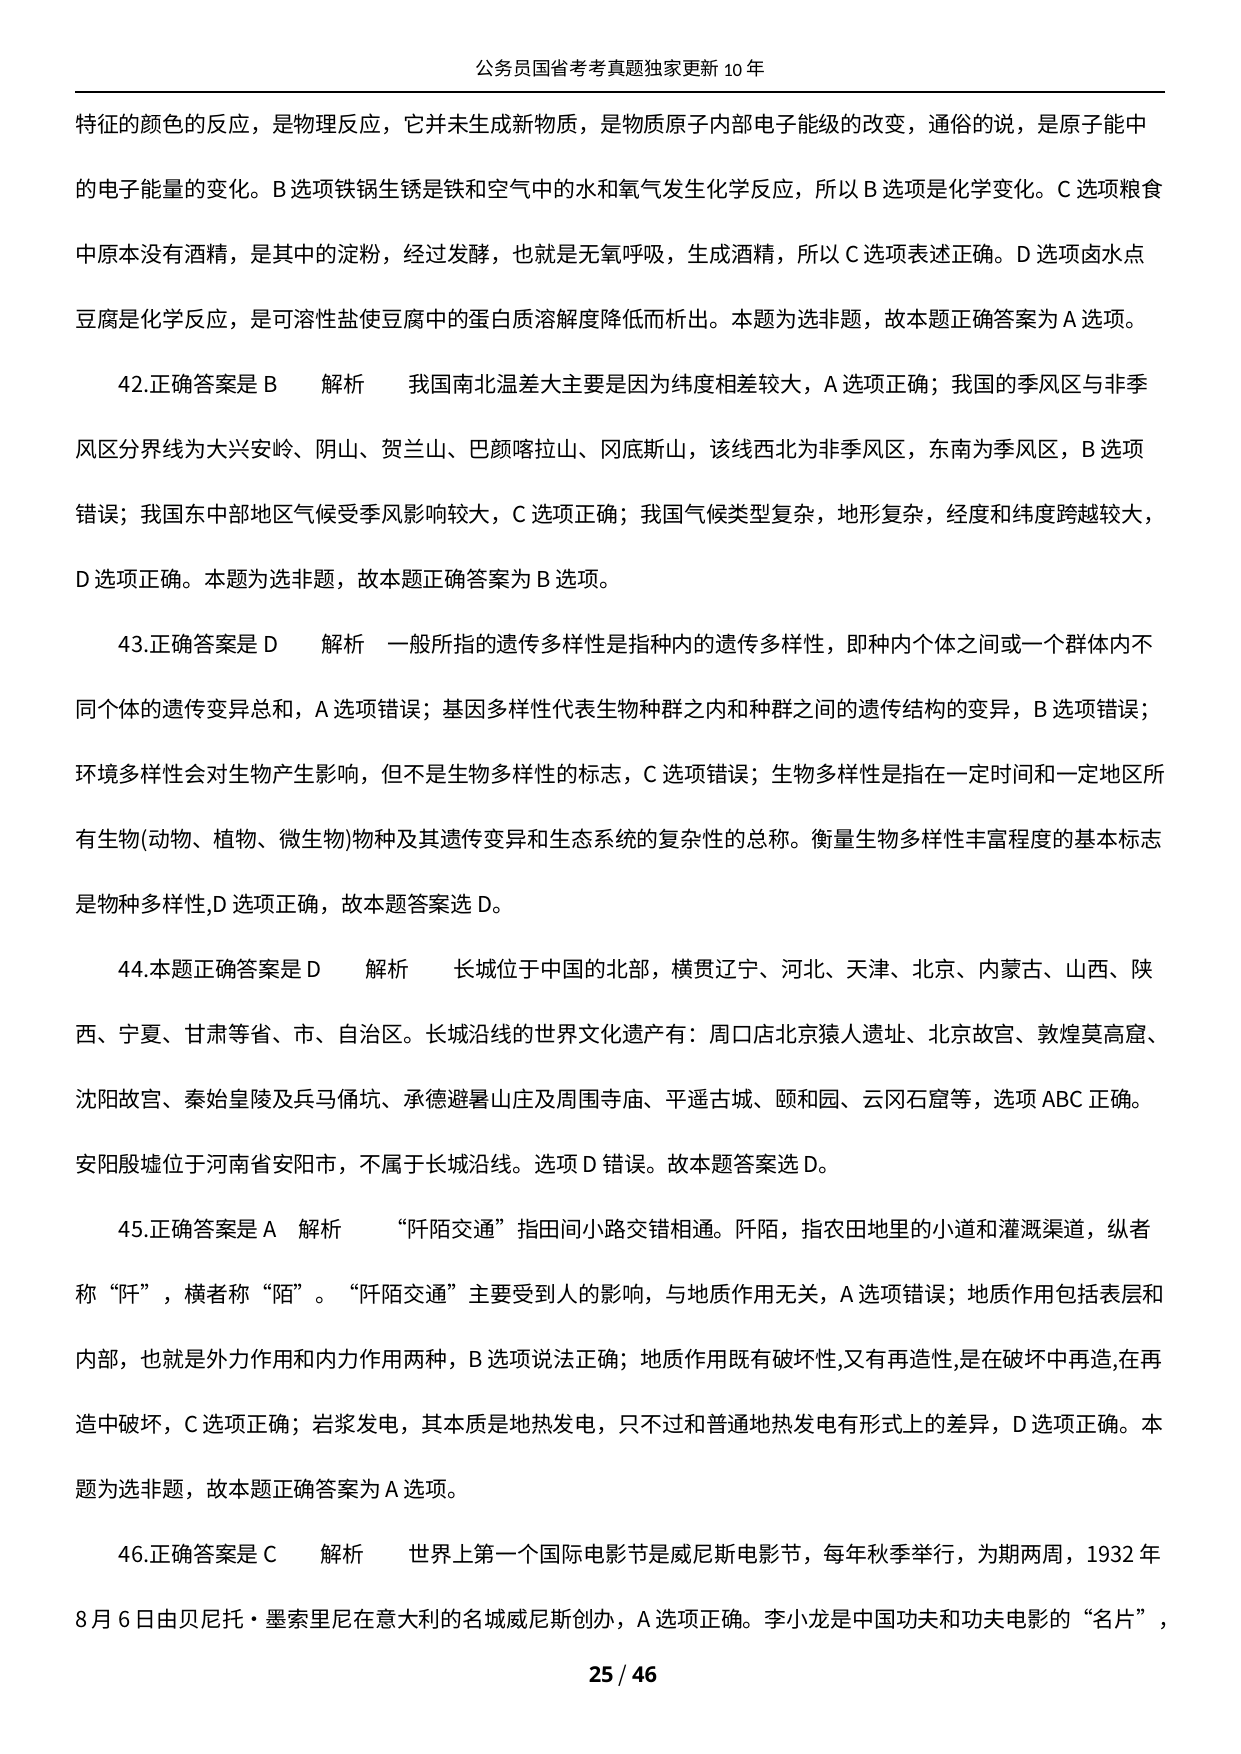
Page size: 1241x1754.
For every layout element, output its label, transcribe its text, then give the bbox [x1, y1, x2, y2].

text 42.正确答案是B 解析 我国南北温差大主要是因为纬度相差较大，A选项正确；我国的季风区与非季风区分界线为大兴安岭、阴山、贺兰山、巴颜喀拉山、冈底斯山，该线西北为非季风区，东南为季风区，B选项错误；我国东中部地区气候受季风影响较大，C选项正确；我国气候类型复杂，地形复杂，经度和纬度跨越较大，D选项正确。本题为选非题，故本题正确答案为B选项。 [75, 355, 1165, 615]
text 45.正确答案是A 解析 “阡陌交通”指田间小路交错相通。阡陌，指农田地里的小道和灌溉渠道，纵者称“阡”，横者称“陌”。“阡陌交通”主要受到人的影响，与地质作用无关，A选项错误；地质作用包括表层和内部，也就是外力作用和内力作用两种，B选项说法正确；地质作用既有破坏性,又有再造性,是在破坏中再造,在再造中破坏，C选项正确；岩浆发电，其本质是地热发电，只不过和普通地热发电有形式上的差异，D选项正确。本题为选非题，故本题正确答案为A选项。 [75, 1200, 1165, 1525]
text 43.正确答案是D 解析 一般所指的遗传多样性是指种内的遗传多样性，即种内个体之间或一个群体内不同个体的遗传变异总和，A选项错误；基因多样性代表生物种群之内和种群之间的遗传结构的变异，B选项错误；环境多样性会对生物产生影响，但不是生物多样性的标志，C选项错误；生物多样性是指在一定时间和一定地区所有生物(动物、植物、微生物)物种及其遗传变异和生态系统的复杂性的总称。衡量生物多样性丰富程度的基本标志是物种多样性,D选项正确，故本题答案选D。 [75, 615, 1165, 940]
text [75, 95, 1165, 355]
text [75, 1525, 1165, 1655]
text 44.本题正确答案是D 解析 长城位于中国的北部，横贯辽宁、河北、天津、北京、内蒙古、山西、陕西、宁夏、甘肃等省、市、自治区。长城沿线的世界文化遗产有：周口店北京猿人遗址、北京故宫、敦煌莫高窟、沈阳故宫、秦始皇陵及兵马俑坑、承德避暑山庄及周围寺庙、平遥古城、颐和园、云冈石窟等，选项ABC正确。安阳殷墟位于河南省安阳市，不属于长城沿线。选项D错误。故本题答案选D。 [75, 940, 1165, 1200]
